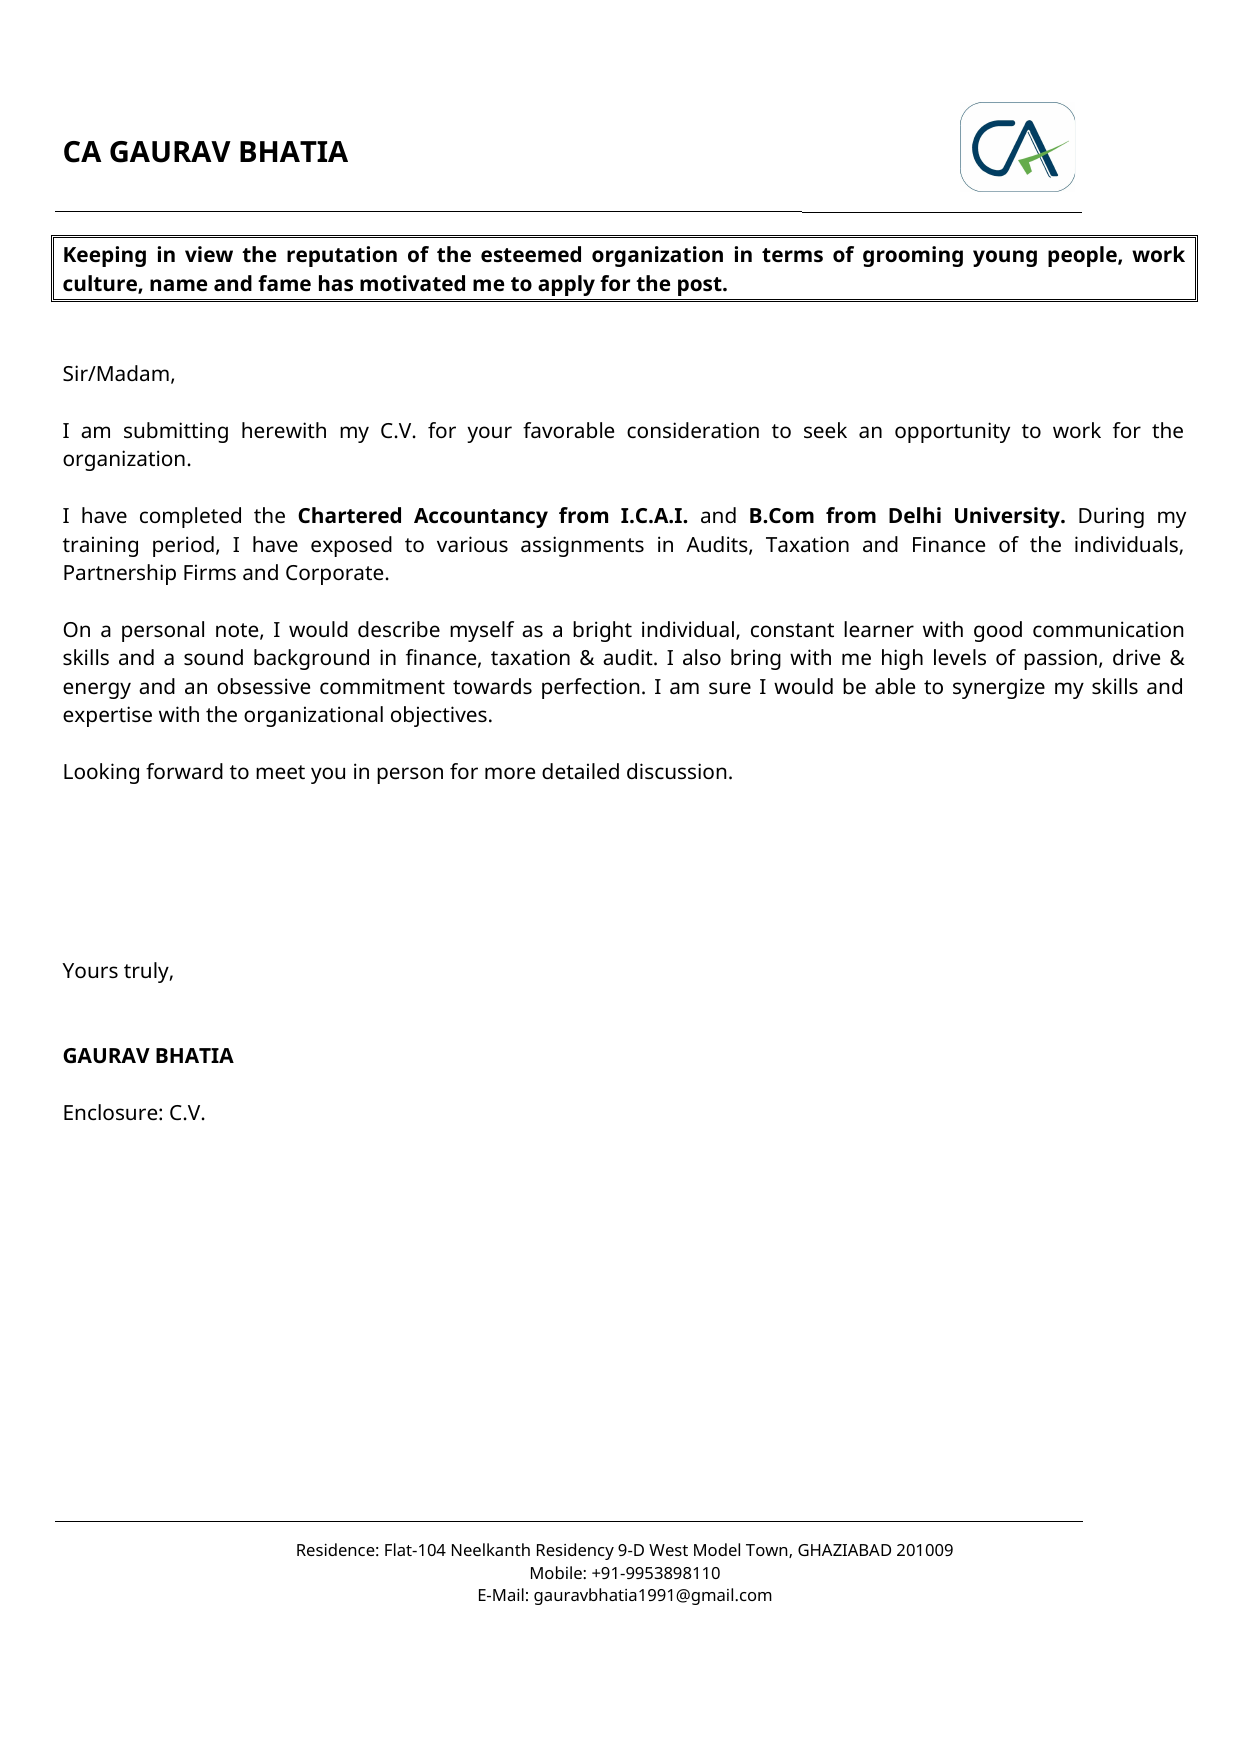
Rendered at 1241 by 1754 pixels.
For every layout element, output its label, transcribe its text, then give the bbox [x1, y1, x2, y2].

text On a personal note, I would describe myself as a bright individual, constant learner with good communication skills and a sound background in finance, taxation & audit. I also bring with me high levels of passion, drive & energy and an obsessive commitment towards perfection. I am sure I would be able to synergize my skills and expertise with the organizational objectives. [62, 615, 1187, 729]
text I am submitting herewith my C.V. for your favorable consideration to seek an opportunity to work for the organization. [62, 416, 1187, 473]
picture [960, 102, 1075, 192]
text GAURAV BHATIA [62, 1042, 1187, 1070]
text Keeping in view the reputation of the esteemed organization in terms of grooming young people, work culture, name and fame has motivated me to apply for the post. [54, 238, 1195, 299]
text Yours truly, [62, 956, 1187, 985]
text Sir/Madam, [62, 359, 1187, 388]
text I have completed the Chartered Accountancy from I.C.A.I. and B.Com from Delhi University. During my training period, I have exposed to various assignments in Audits, Taxation and Finance of the individuals, Partnership Firms and Corporate. [62, 501, 1187, 587]
text Enclosure: C.V. [62, 1098, 1187, 1127]
text Looking forward to meet you in person for more detailed discussion. [62, 757, 1187, 786]
